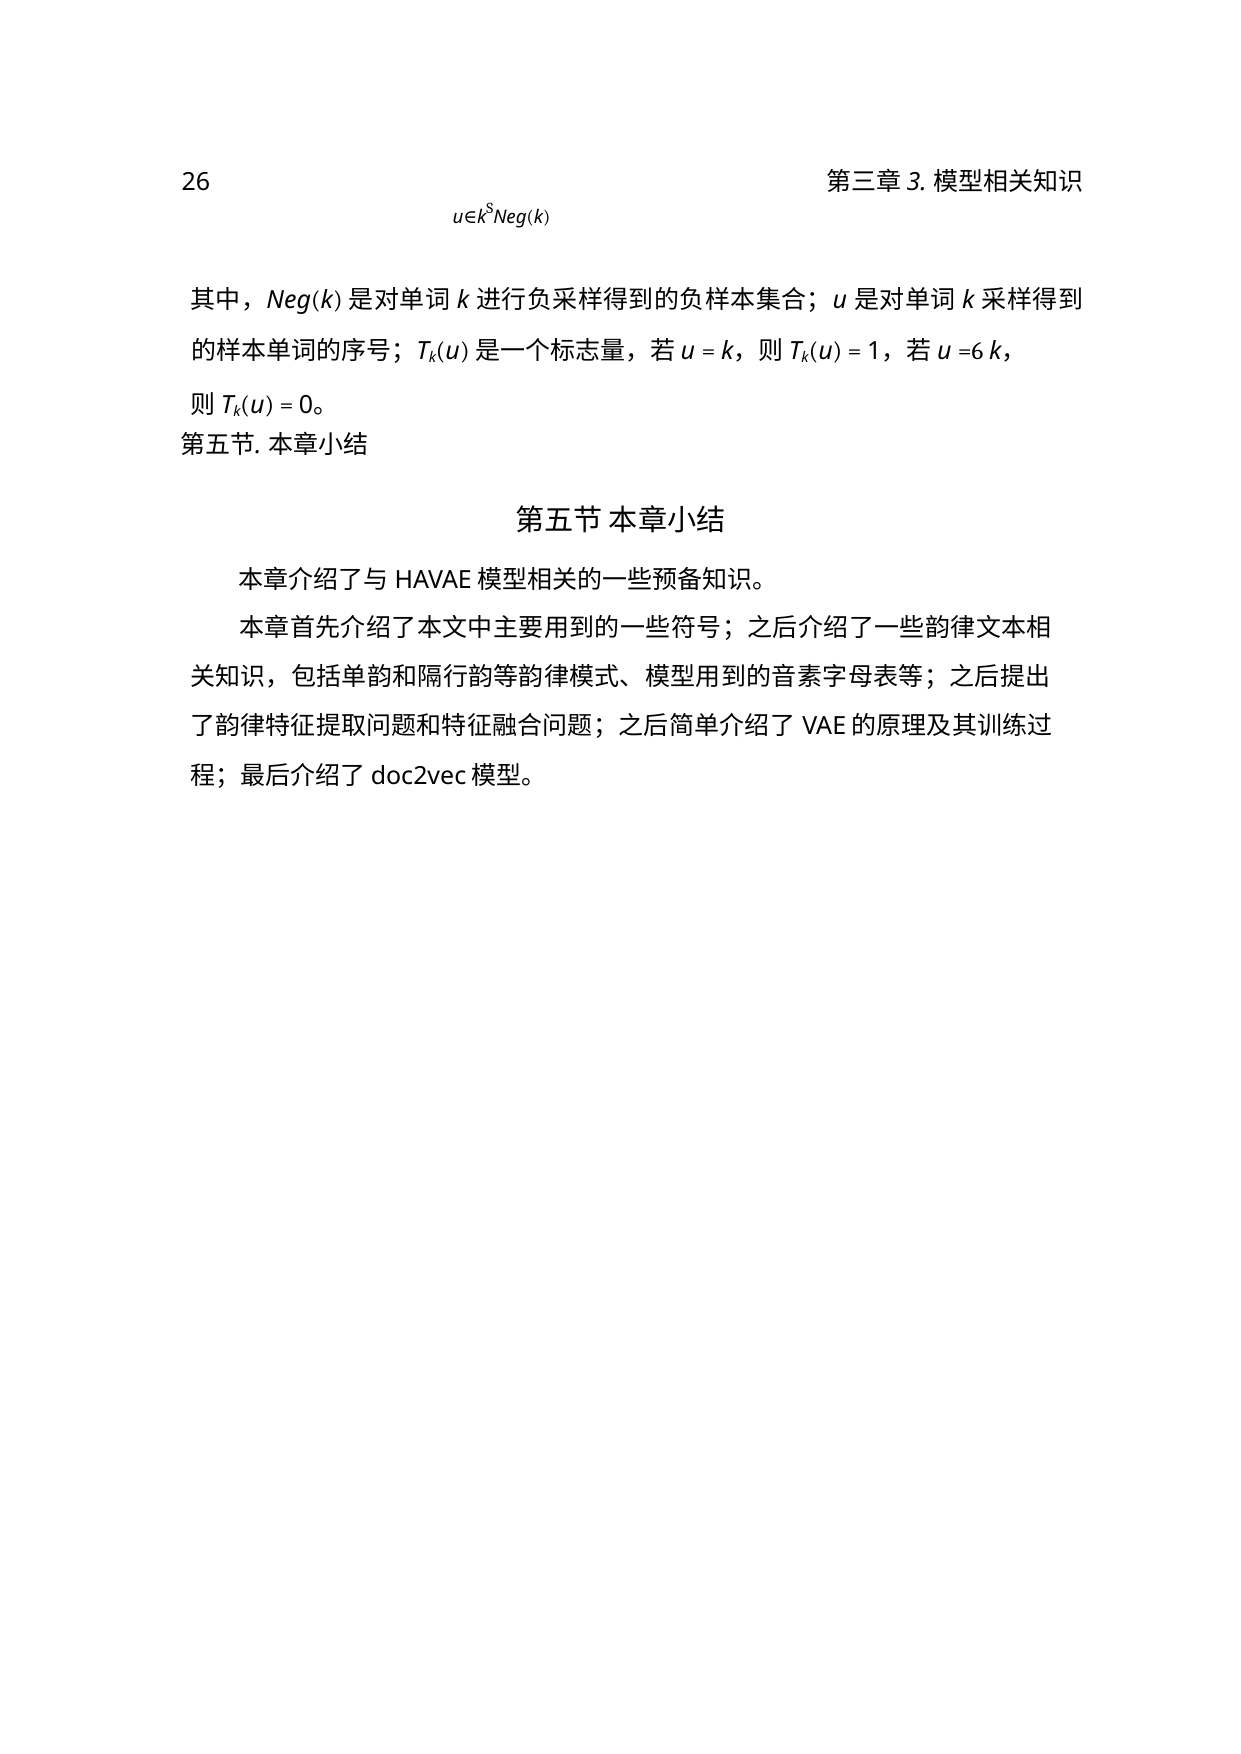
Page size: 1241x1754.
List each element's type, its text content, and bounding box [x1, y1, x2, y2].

text 本章介绍了与 HAVAE模型相关的一些预备知识。 [239, 559, 1083, 596]
text u∈kSNeg(k) [452, 200, 1083, 230]
text 第五节. 本章小结 [180, 424, 1083, 461]
text 本章首先介绍了本文中主要用到的一些符号；之后介绍了一些韵律文本相关知识，包括单韵和隔行韵等韵律模式、模型用到的音素字母表等；之后提出了韵律特征提取问题和特征融合问题；之后简单介绍了 VAE的原理及其训练过程；最后介绍了 doc2vec模型。 [190, 607, 1053, 791]
text 则 Tk(u) = 0。 [190, 385, 1083, 421]
text 其中，Neg(k) 是对单词 k 进行负采样得到的负样本集合；u 是对单词 k 采样得到的样本单词的序号；Tk(u) 是一个标志量，若 u = k，则 Tk(u) = 1，若 u =6 k， [190, 280, 1083, 367]
subtitle 第五节 本章小结 [181, 497, 1059, 539]
